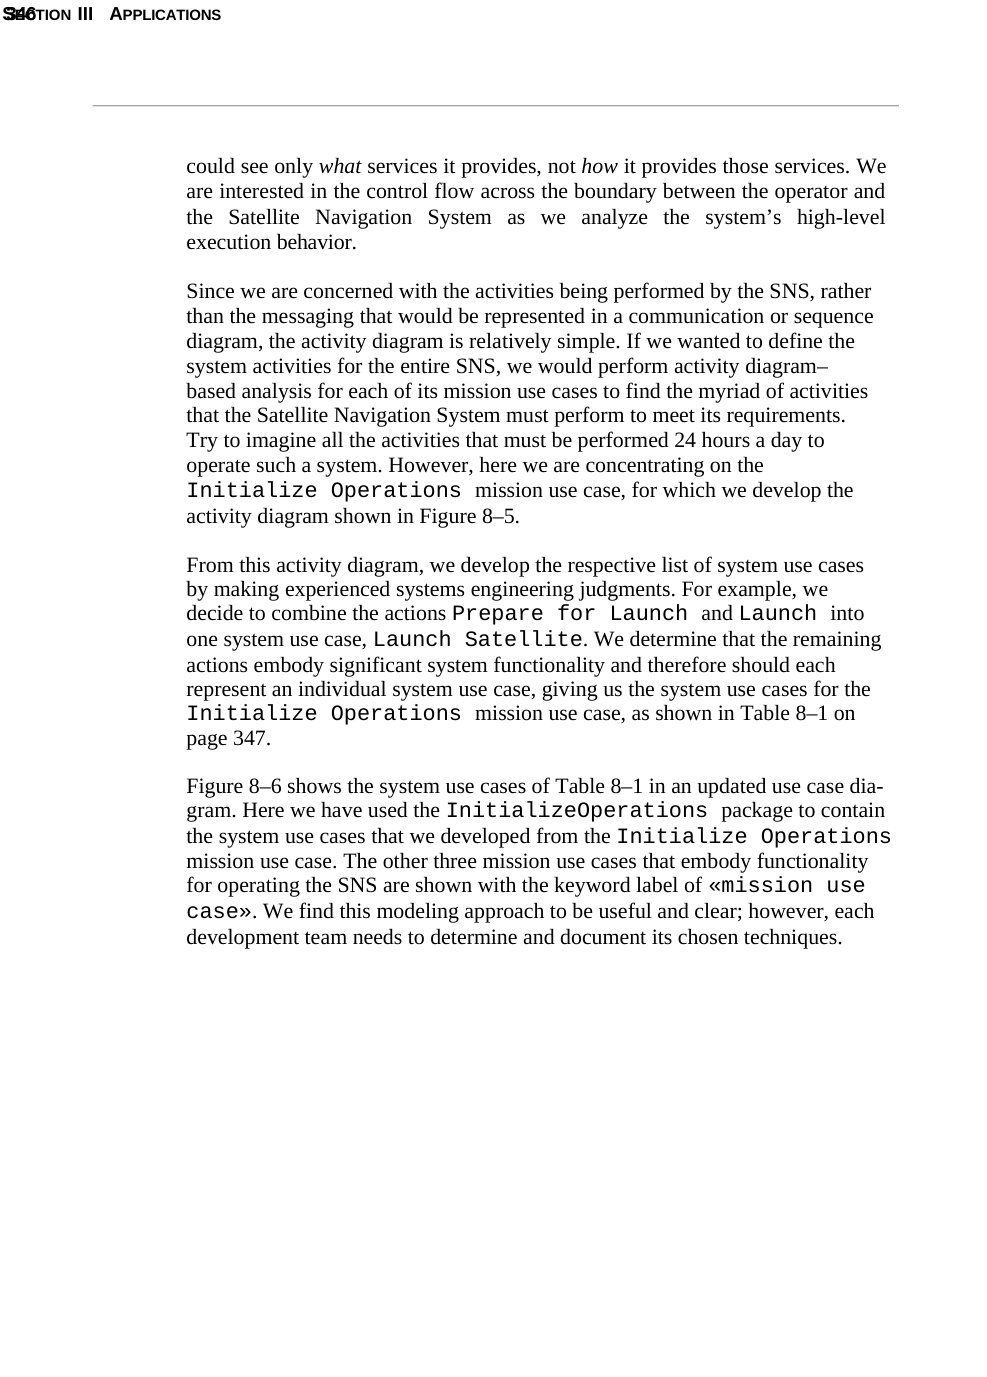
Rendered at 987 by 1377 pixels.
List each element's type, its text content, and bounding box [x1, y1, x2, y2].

text Since we are concerned with the activities being performed by the SNS, rather than the messaging that would be represented in a communication or sequence diagram, the activity diagram is relatively simple. If we wanted to define the system activities for the entire SNS, we would perform activity diagram–based analysis for each of its mission use cases to find the myriad of activities that the Satellite Navigation System must perform to meet its requirements. Try to imagine all the activities that must be performed 24 hours a day to operate such a system. However, here we are concentrating on the Initialize Operations mission use case, for which we develop the activity diagram shown in Figure 8–5. [186, 279, 876, 528]
text From this activity diagram, we develop the respective list of system use cases by making experienced systems engineering judgments. For example, we decide to combine the actions Prepare for Launch and Launch into one system use case, Launch Satellite. We determine that the remaining actions embody significant system functionality and therefore should each represent an individual system use case, giving us the system use cases for the Initialize Operations mission use case, as shown in Table 8–1 on page 347. [186, 554, 889, 751]
text Figure 8–6 shows the system use cases of Table 8–1 in an updated use case dia- gram. Here we have used the InitializeOperations package to contain the system use cases that we developed from the Initialize Operations mission use case. The other three mission use cases that embody functionality for operating the SNS are shown with the keyword label of «mission use case». We find this modeling approach to be useful and clear; however, each development team needs to determine and document its chosen techniques. [186, 774, 898, 949]
text could see only what services it provides, not how it provides those services. We are interested in the control flow across the boundary between the operator and the Satellite Navigation System as we analyze the system’s high-level execution behavior. [186, 153, 886, 254]
